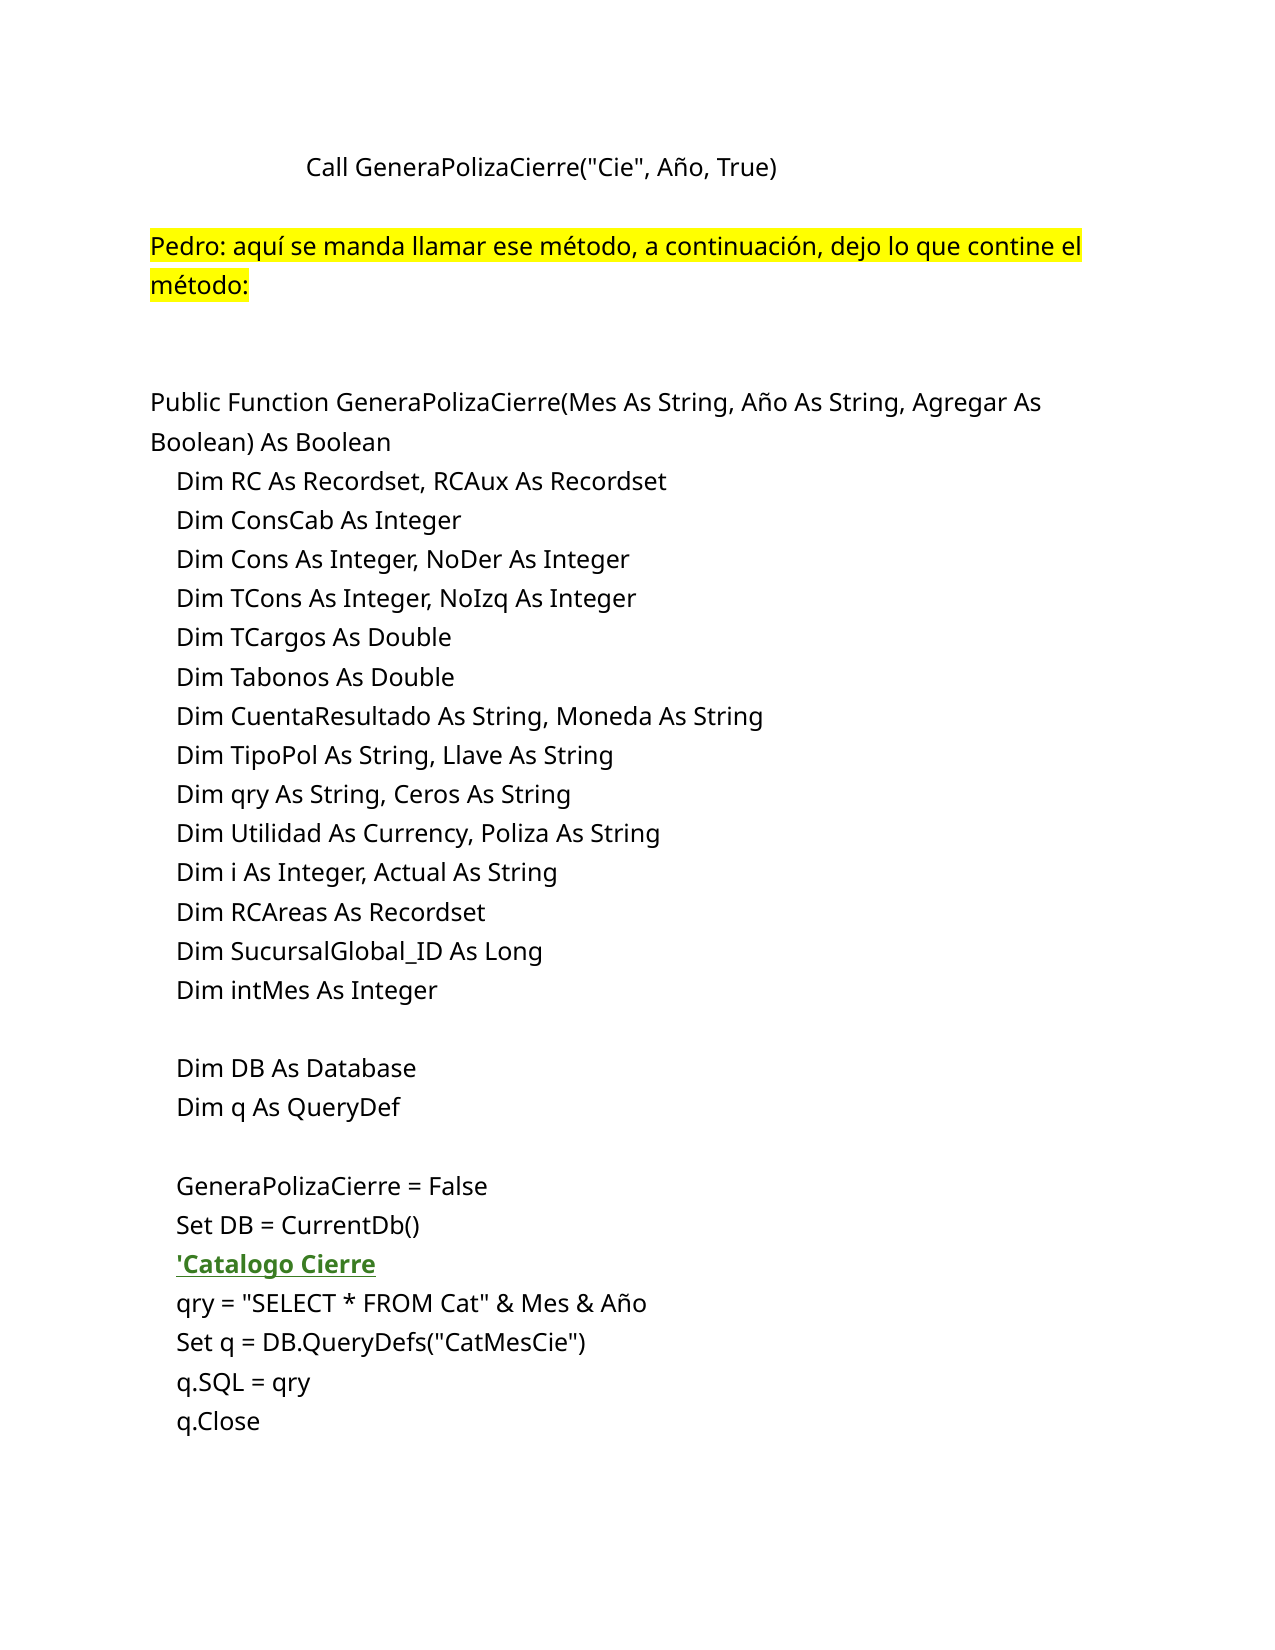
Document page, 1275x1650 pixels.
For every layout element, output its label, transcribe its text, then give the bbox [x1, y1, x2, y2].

text q.SQL = qry [150, 1364, 1125, 1398]
text GeneraPolizaCierre = False [150, 1168, 1125, 1202]
text Dim TCargos As Double [150, 620, 1125, 654]
text Set DB = CurrentDb() [150, 1207, 1125, 1242]
text 'Catalogo Cierre [150, 1247, 1125, 1281]
text qry = "SELECT * FROM Cat" & Mes & Año [150, 1286, 1125, 1320]
text Dim qry As String, Ceros As String [150, 777, 1125, 811]
text Dim q As QueryDef [150, 1090, 1125, 1124]
text Pedro: aquí se manda llamar ese método, a continuación, dejo lo que contine el método: [150, 228, 1125, 302]
text q.Close [150, 1403, 1125, 1437]
text Dim CuentaResultado As String, Moneda As String [150, 698, 1125, 732]
text Dim i As Integer, Actual As String [150, 855, 1125, 889]
text Dim ConsCab As Integer [150, 502, 1125, 537]
text Public Function GeneraPolizaCierre(Mes As String, Año As String, Agregar As Boolean) As Boolean [150, 385, 1125, 458]
text Set q = DB.QueryDefs("CatMesCie") [150, 1325, 1125, 1359]
text Dim DB As Database [150, 1051, 1125, 1085]
text Dim Tabonos As Double [150, 659, 1125, 693]
text Dim RCAreas As Recordset [150, 894, 1125, 928]
text Dim SucursalGlobal_ID As Long [150, 933, 1125, 967]
text Dim TCons As Integer, NoIzq As Integer [150, 581, 1125, 615]
text Dim Cons As Integer, NoDer As Integer [150, 542, 1125, 576]
text Dim Utilidad As Currency, Poliza As String [150, 816, 1125, 850]
text Call GeneraPolizaCierre("Cie", Año, True) [150, 150, 1125, 184]
text Dim RC As Recordset, RCAux As Recordset [150, 463, 1125, 497]
text Dim TipoPol As String, Llave As String [150, 737, 1125, 772]
text Dim intMes As Integer [150, 972, 1125, 1007]
